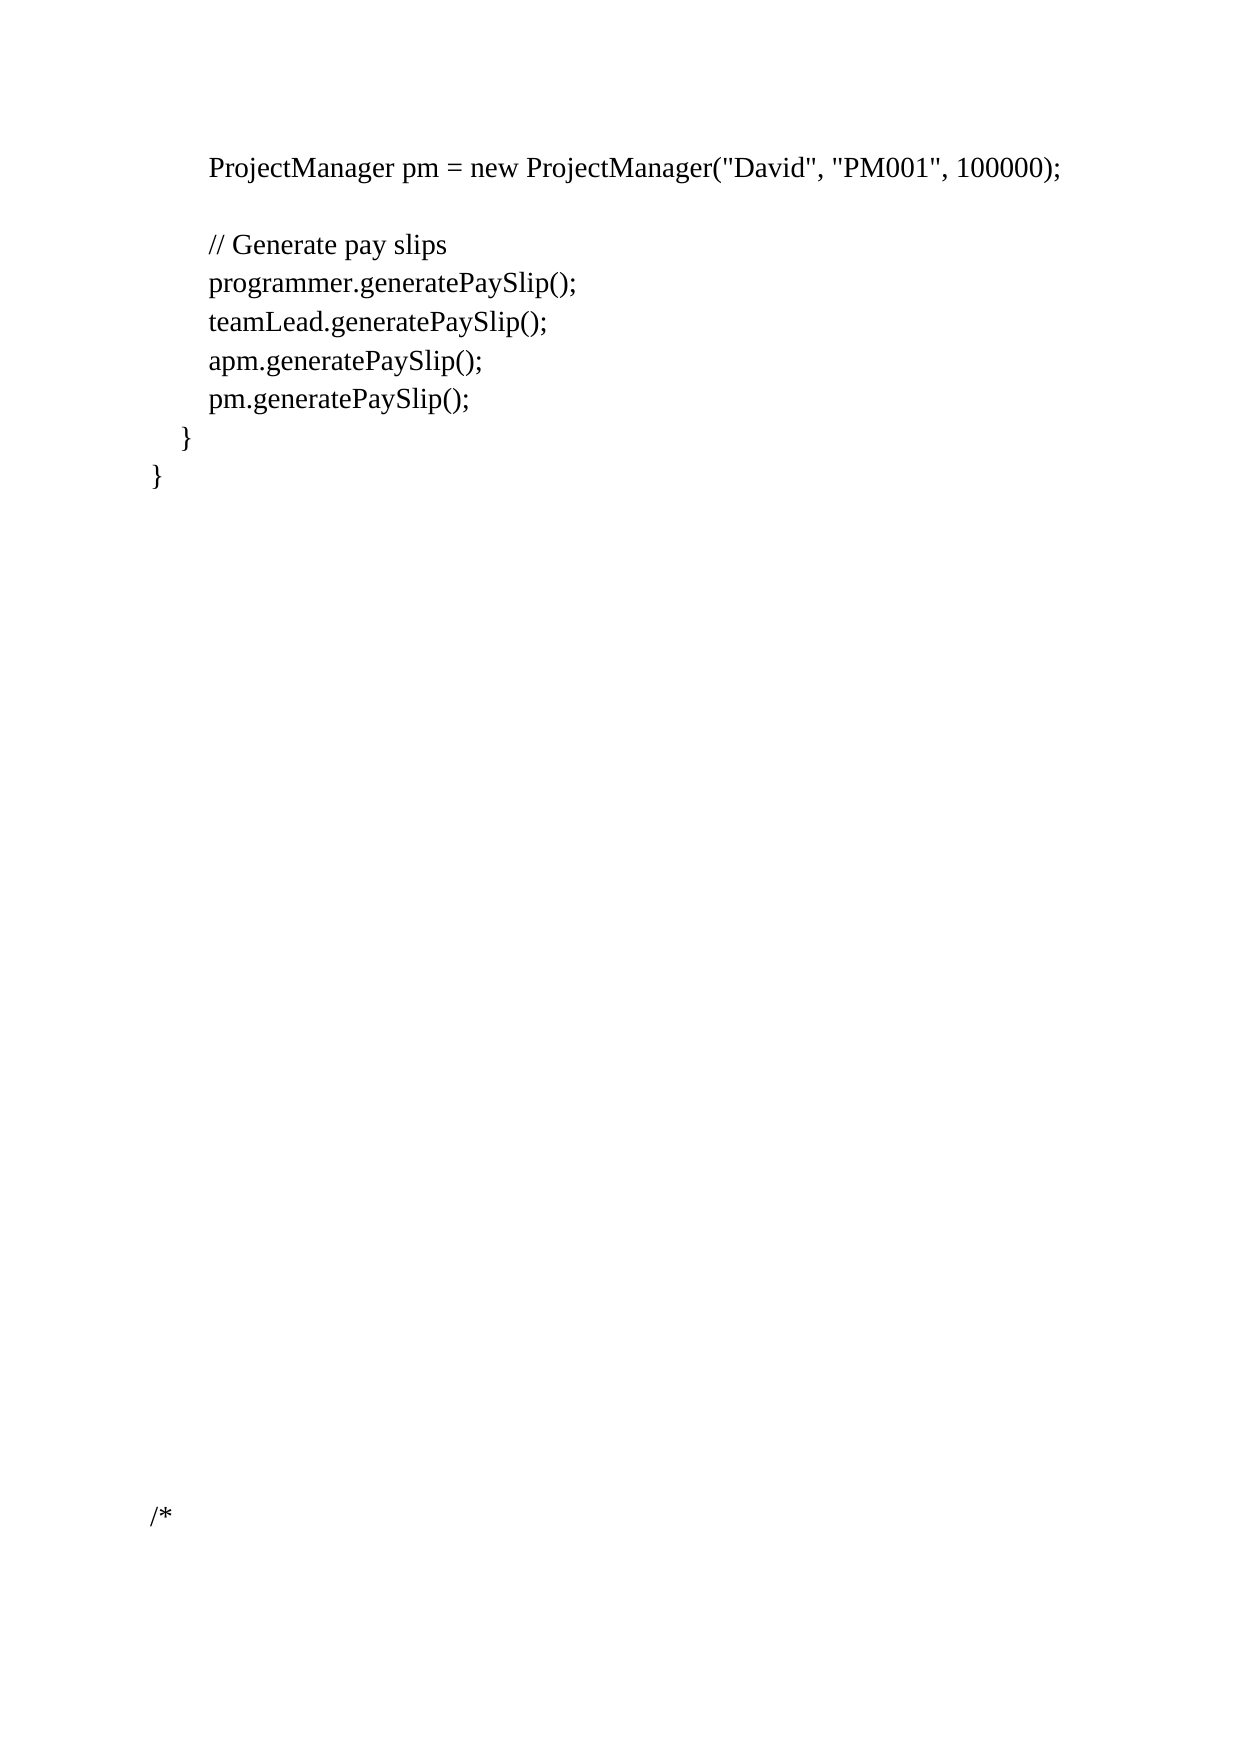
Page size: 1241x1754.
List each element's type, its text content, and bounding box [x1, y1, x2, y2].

text } [150, 458, 1090, 492]
text programmer.generatePaySlip(); [150, 266, 1090, 299]
text apm.generatePaySlip(); [150, 343, 1090, 376]
text ProjectManager pm = new ProjectManager("David", "PM001", 100000); [150, 150, 1090, 183]
text } [150, 420, 1090, 453]
text // Generate pay slips [150, 227, 1090, 261]
text pm.generatePaySlip(); [150, 381, 1090, 415]
text teamLead.generatePaySlip(); [150, 304, 1090, 338]
text /* [150, 1499, 1090, 1532]
